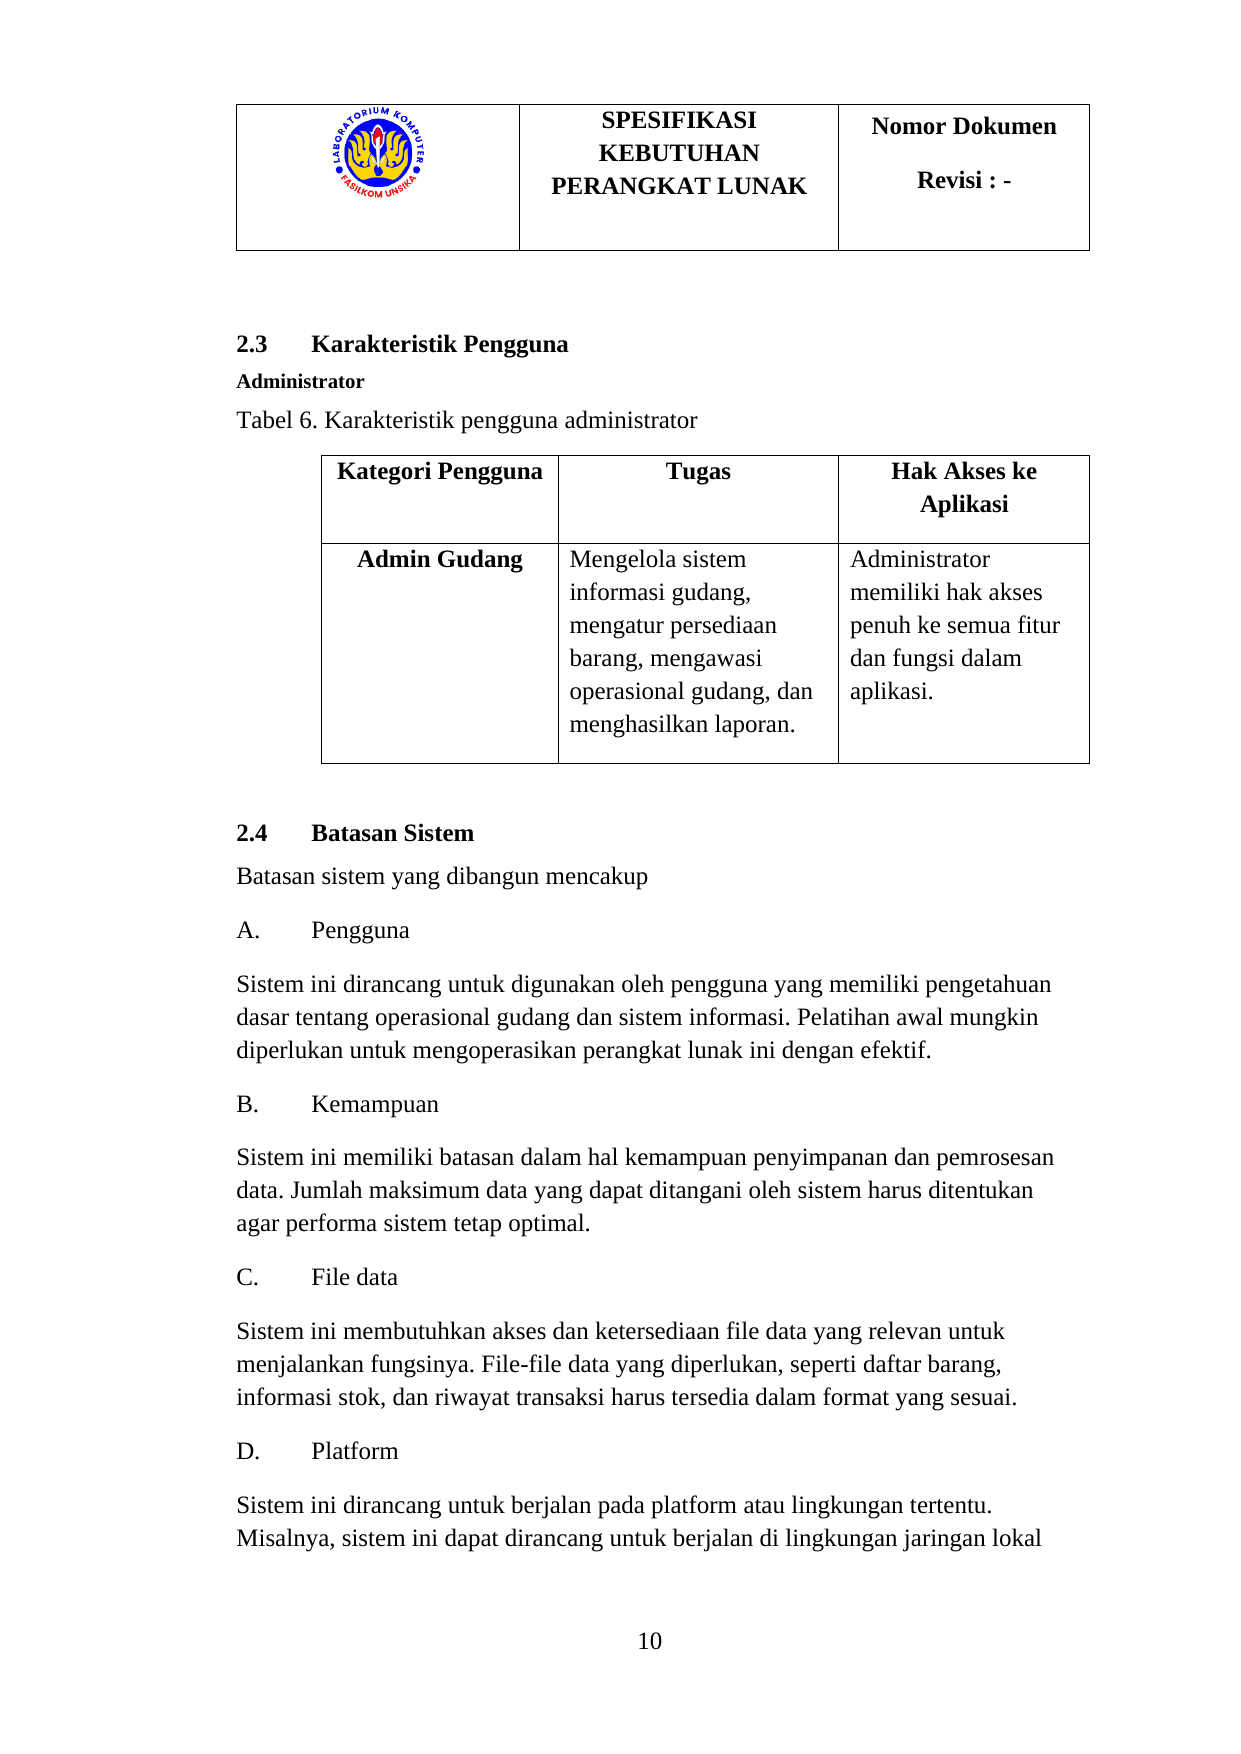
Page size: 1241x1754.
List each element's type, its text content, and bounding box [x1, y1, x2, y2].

table_cell Mengelola sistem informasi gudang, mengatur persediaan barang, mengawasi operasional gudang, dan menghasilkan laporan. [559, 544, 838, 763]
list File data [236, 1262, 1063, 1291]
list Pengguna [236, 915, 1063, 944]
table_cell Admin Gudang [322, 544, 558, 763]
list Kemampuan [236, 1089, 1063, 1117]
table_cell Administrator memiliki hak akses penuh ke semua fitur dan fungsi dalam aplikasi. [839, 544, 1089, 763]
text Sistem ini dirancang untuk digunakan oleh pengguna yang memiliki pengetahuan dasar tentang operasional gudang dan sistem informasi. Pelatihan awal mungkin diperlukan untuk mengoperasikan perangkat lunak ini dengan efektif. [236, 969, 1063, 1063]
picture [331, 106, 425, 199]
list Platform [236, 1436, 1063, 1465]
text Batasan sistem yang dibangun mencakup [236, 861, 1063, 890]
table_header Tugas [559, 456, 838, 543]
subtitle Batasan Sistem [236, 818, 1063, 847]
subtitle Karakteristik Pengguna Administrator [236, 329, 1063, 393]
table_header Hak Akses ke Aplikasi [839, 456, 1089, 543]
text Sistem ini memiliki batasan dalam hal kemampuan penyimpanan dan pemrosesan data. Jumlah maksimum data yang dapat ditangani oleh sistem harus ditentukan agar performa sistem tetap optimal. [236, 1142, 1063, 1237]
text Sistem ini membutuhkan akses dan ketersediaan file data yang relevan untuk menjalankan fungsinya. File-file data yang diperlukan, seperti daftar barang, informasi stok, dan riwayat transaksi harus tersedia dalam format yang sesuai. [236, 1316, 1063, 1411]
text Tabel 6. Karakteristik pengguna administrator [236, 406, 1063, 434]
table_header Kategori Pengguna [322, 456, 558, 543]
